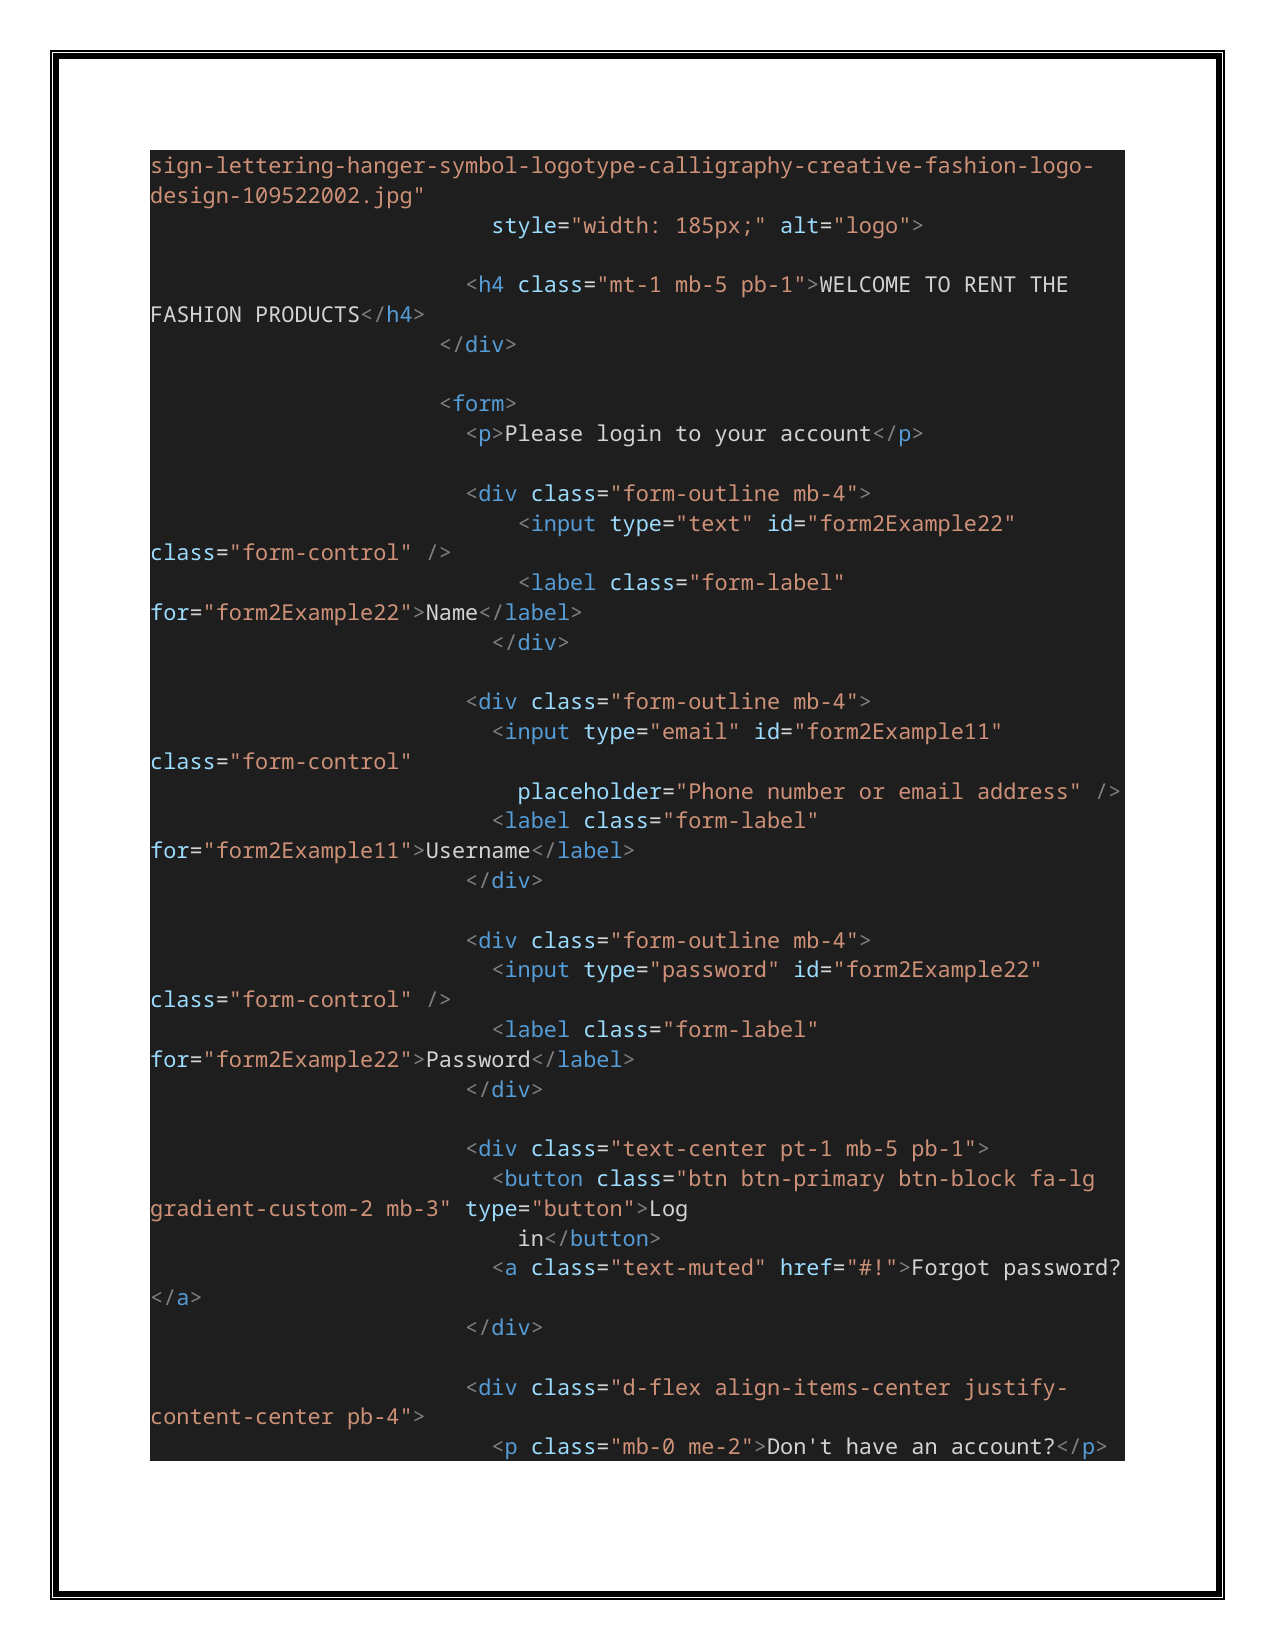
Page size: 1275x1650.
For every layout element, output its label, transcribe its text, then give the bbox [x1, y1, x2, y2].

text <label class="form-label" for="form2Example22">Name</label> [150, 567, 1125, 627]
text <form> [150, 388, 1125, 418]
text placeholder="Phone number or email address" /> [150, 776, 1125, 805]
text </div> [150, 627, 1125, 656]
text <label class="form-label" for="form2Example22">Password</label> [150, 1014, 1125, 1073]
text <p>Please login to your account</p> [150, 418, 1125, 448]
text <p class="mb-0 me-2">Don't have an account?</p> [150, 1431, 1125, 1461]
text <div class="d-flex align-items-center justify-content-center pb-4"> [150, 1371, 1125, 1431]
text style="width: 185px;" alt="logo"> [150, 209, 1125, 239]
text <input type="text" id="form2Example22" class="form-control" /> [150, 507, 1125, 567]
text <div class="form-outline mb-4"> [150, 478, 1125, 507]
text <div class="form-outline mb-4"> [150, 924, 1125, 954]
text </div> [150, 1312, 1125, 1342]
text <button class="btn btn-primary btn-block fa-lg gradient-custom-2 mb-3" type="button">Log [150, 1163, 1125, 1222]
text </div> [150, 865, 1125, 895]
text <label class="form-label" for="form2Example11">Username</label> [150, 805, 1125, 865]
text </div> [150, 1073, 1125, 1103]
text <input type="email" id="form2Example11" class="form-control" [150, 716, 1125, 776]
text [150, 150, 1125, 209]
text <div class="form-outline mb-4"> [150, 686, 1125, 716]
text <input type="password" id="form2Example22" class="form-control" /> [150, 954, 1125, 1014]
text <a class="text-muted" href="#!">Forgot password?</a> [150, 1252, 1125, 1312]
text in</button> [150, 1222, 1125, 1252]
text <h4 class="mt-1 mb-5 pb-1">WELCOME TO RENT THE FASHION PRODUCTS</h4> [150, 269, 1125, 329]
text <div class="text-center pt-1 mb-5 pb-1"> [150, 1133, 1125, 1163]
text </div> [150, 329, 1125, 358]
